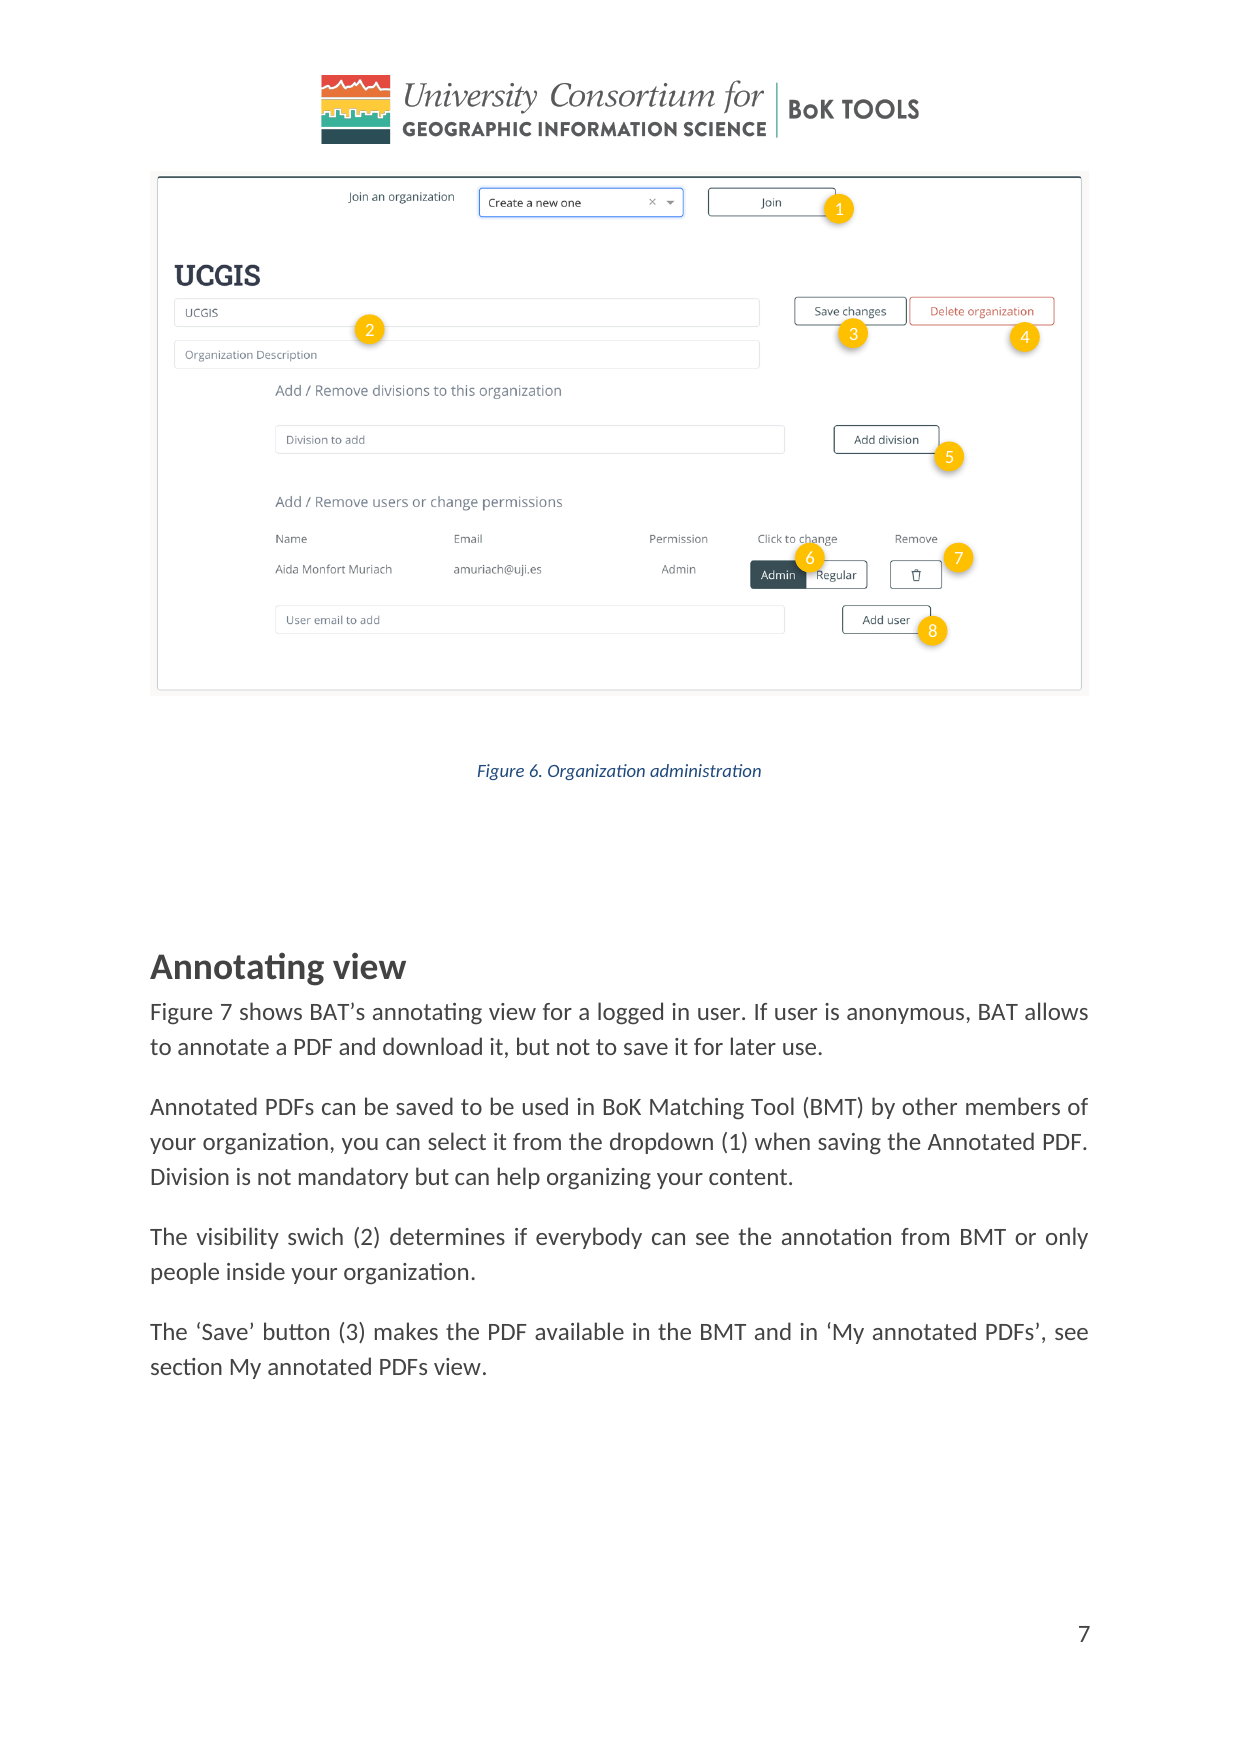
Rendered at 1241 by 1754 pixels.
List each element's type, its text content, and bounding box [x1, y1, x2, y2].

picture [321, 75, 919, 144]
text Figure 7 shows BAT’s annotating view for a logged in user. If user is anonymous, BAT allows to annotate a PDF and download it, but not to save it for later use. [150, 996, 1090, 1062]
text The visibility swich (2) determines if everybody can see the annotation from BMT or only people inside your organization. [150, 1221, 1090, 1287]
text The ‘Save’ button (3) makes the PDF available in the BMT and in ‘My annotated PDFs’, see section My annotated PDFs view. [150, 1316, 1090, 1382]
subtitle Annotating view [150, 943, 1090, 989]
text Figure 6. Organization administration [150, 759, 1090, 782]
picture [150, 171, 1089, 696]
text Annotated PDFs can be saved to be used in BoK Matching Tool (BMT) by other members of your organization, you can select it from the dropdown (1) when saving the Annotated PDF. Division is not mandatory but can help organizing your content. [150, 1091, 1090, 1192]
